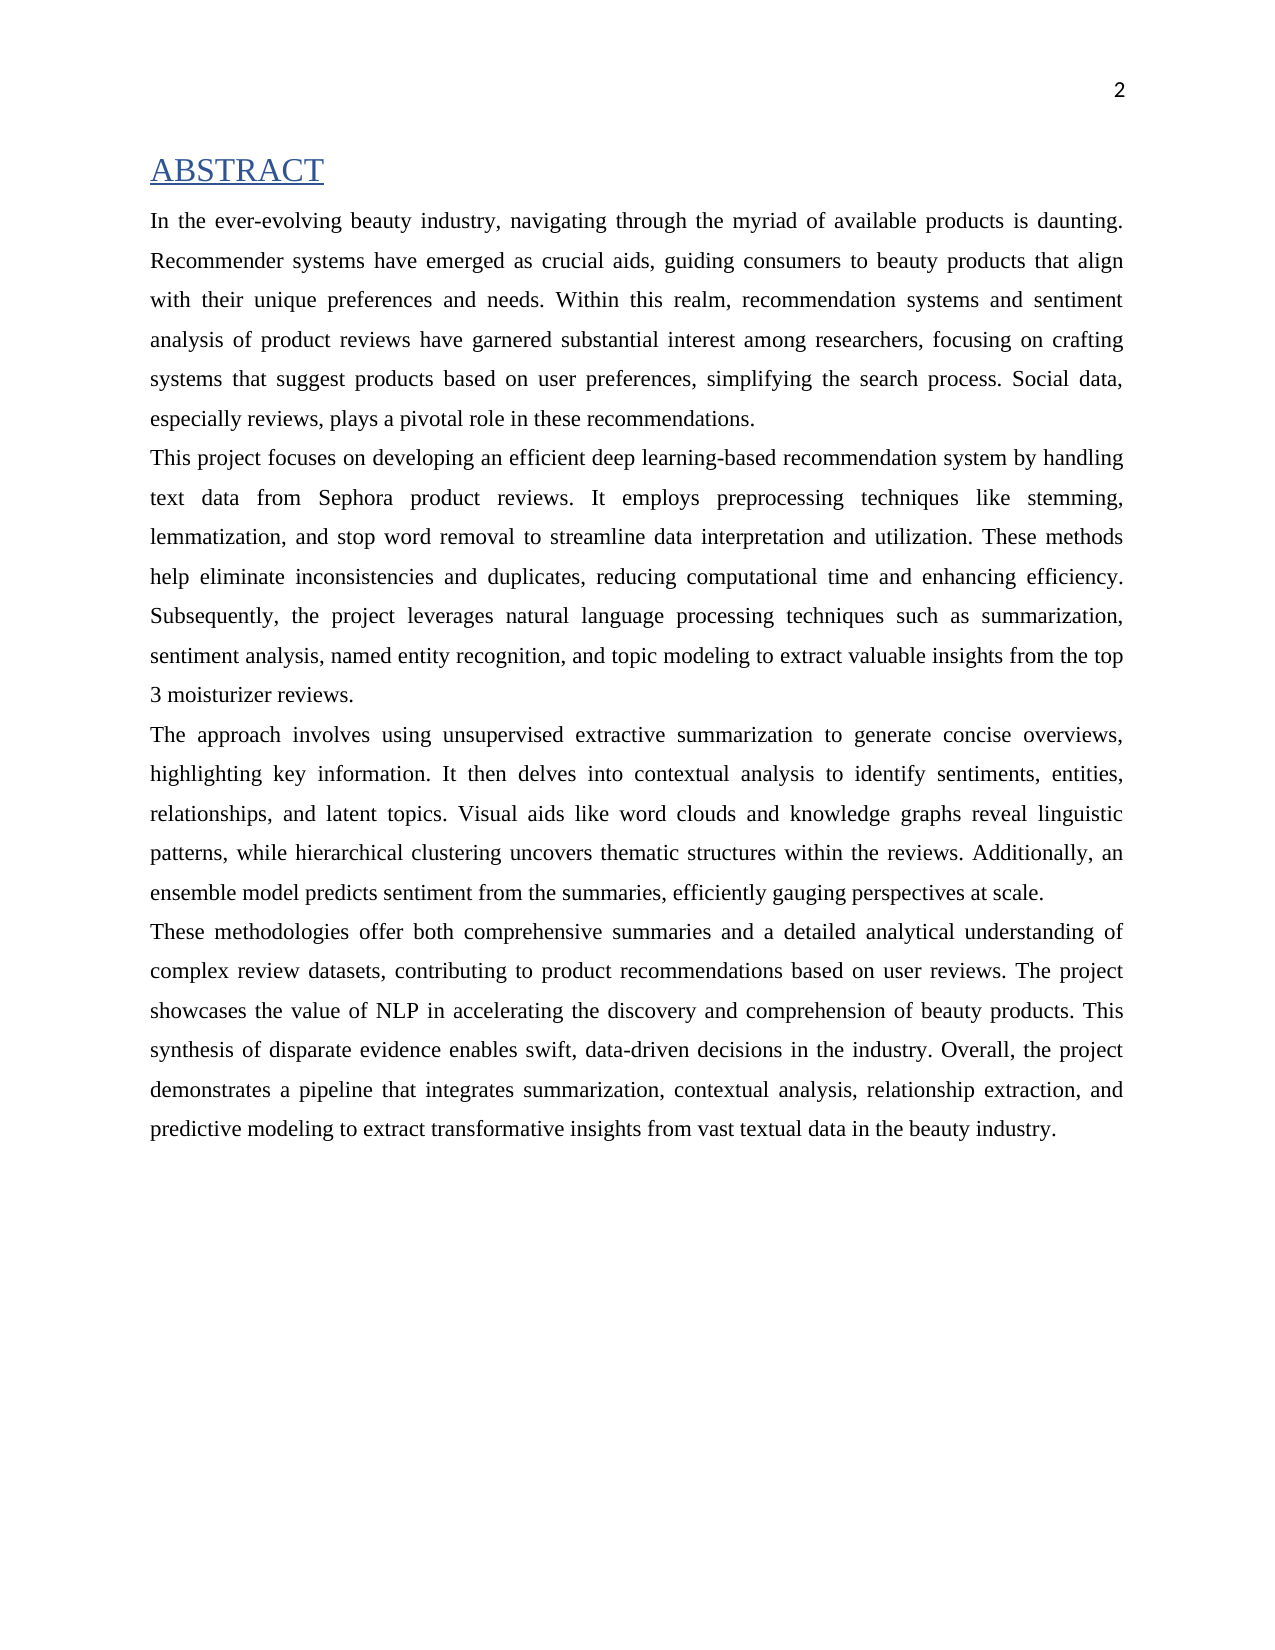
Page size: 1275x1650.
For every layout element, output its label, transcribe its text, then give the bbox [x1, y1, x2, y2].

text In the ever-evolving beauty industry, navigating through the myriad of available products is daunting. Recommender systems have emerged as crucial aids, guiding consumers to beauty products that align with their unique preferences and needs. Within this realm, recommendation systems and sentiment analysis of product reviews have garnered substantial interest among researchers, focusing on crafting systems that suggest products based on user preferences, simplifying the search process. Social data, especially reviews, plays a pivotal role in these recommendations. [150, 207, 1125, 431]
text This project focuses on developing an efficient deep learning-based recommendation system by handling text data from Sephora product reviews. It employs preprocessing techniques like stemming, lemmatization, and stop word removal to streamline data interpretation and utilization. These methods help eliminate inconsistencies and duplicates, reducing computational time and enhancing efficiency. Subsequently, the project leverages natural language processing techniques such as summarization, sentiment analysis, named entity recognition, and topic modeling to extract valuable insights from the top 3 moisturizer reviews. [150, 444, 1125, 708]
text The approach involves using unsupervised extractive summarization to generate concise overviews, highlighting key information. It then delves into contextual analysis to identify sentiments, entities, relationships, and latent topics. Visual aids like word clouds and knowledge graphs reveal linguistic patterns, while hierarchical clustering uncovers thematic structures within the reviews. Additionally, an ensemble model predicts sentiment from the summaries, efficiently gauging perspectives at scale. [150, 721, 1125, 905]
text These methodologies offer both comprehensive summaries and a detailed analytical understanding of complex review datasets, contributing to product recommendations based on user reviews. The project showcases the value of NLP in accelerating the discovery and comprehension of beauty products. This synthesis of disparate evidence enables swift, data-driven decisions in the industry. Overall, the project demonstrates a pipeline that integrates summarization, contextual analysis, relationship extraction, and predictive modeling to extract transformative insights from vast textual data in the beauty industry. [150, 918, 1125, 1142]
subtitle ABSTRACT [150, 150, 1125, 188]
